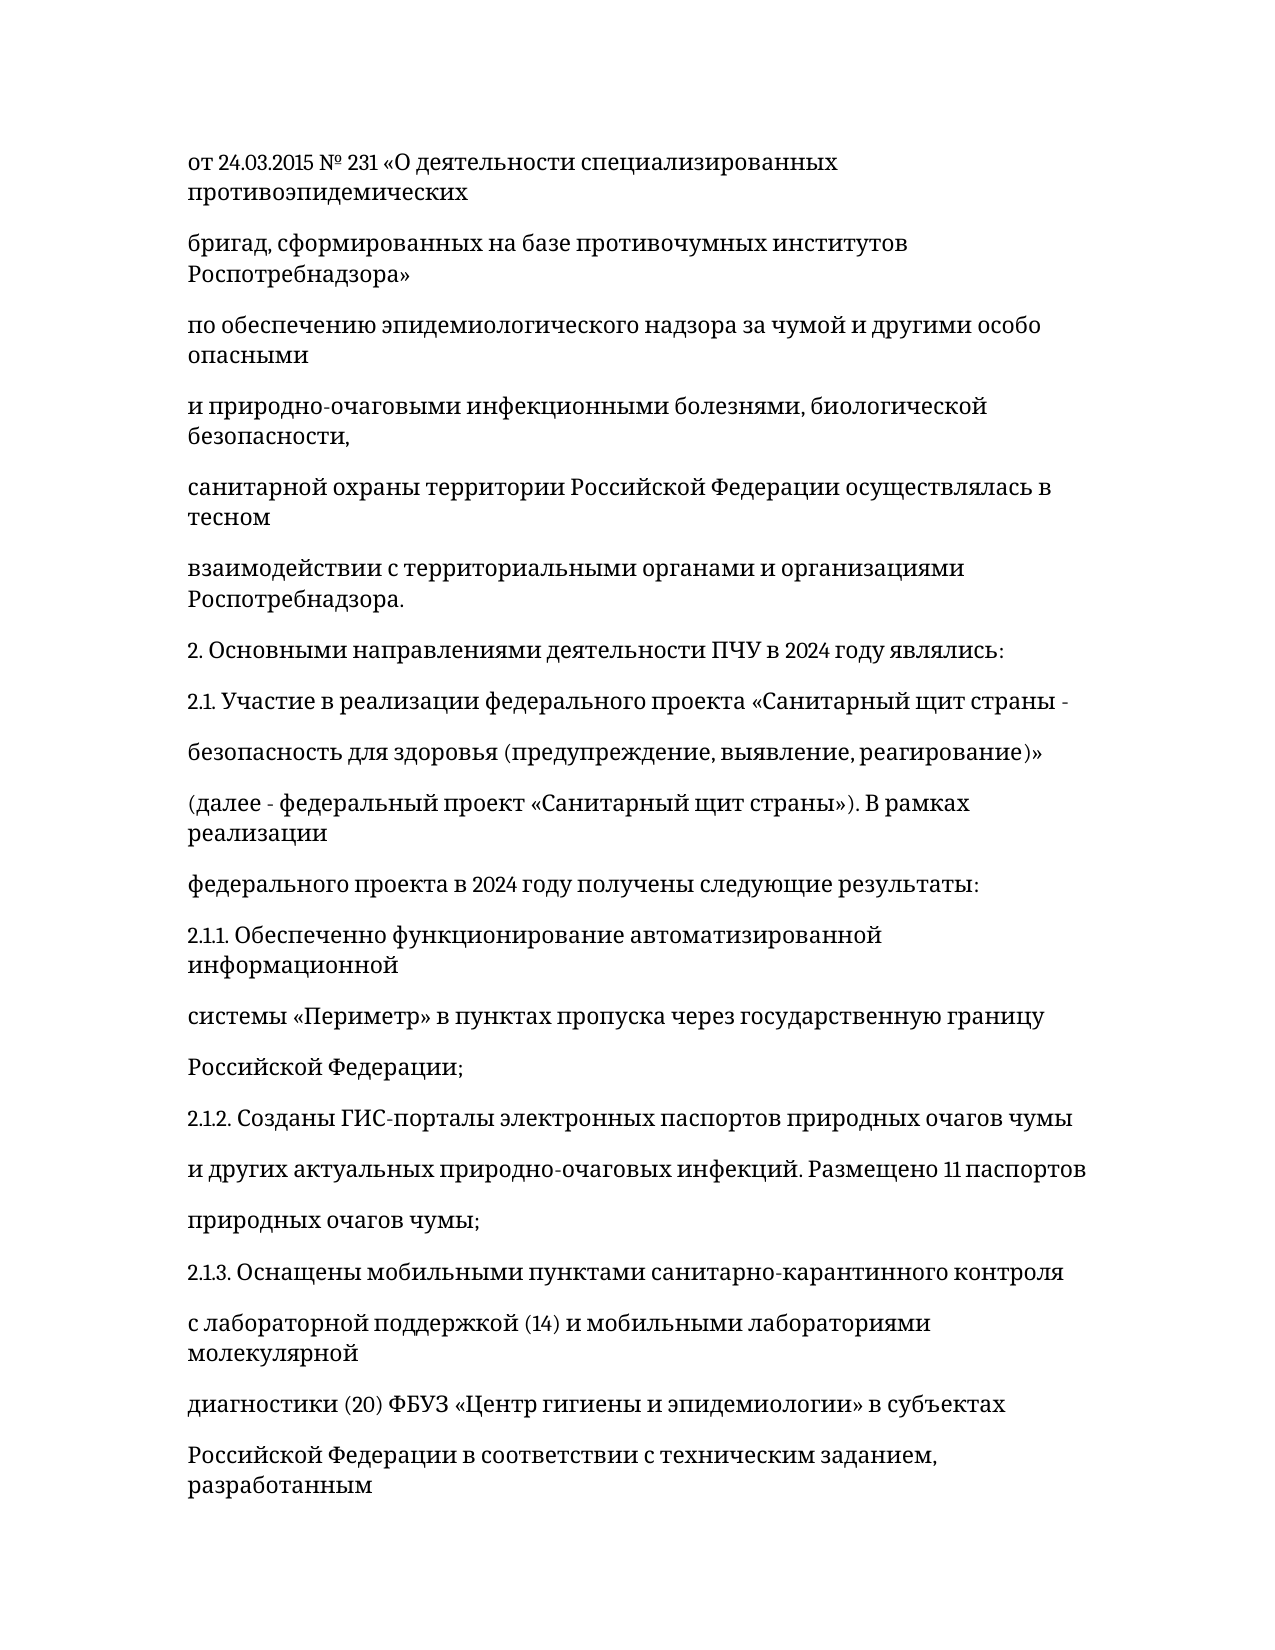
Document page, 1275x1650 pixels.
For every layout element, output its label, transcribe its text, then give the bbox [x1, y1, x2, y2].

text по обеспечению эпидемиологического надзора за чумой и другими особо опасными [187, 312, 1087, 369]
text Российской Федерации в соответствии с техническим заданием, разработанным [187, 1443, 1087, 1499]
text и других актуальных природно-очаговых инфекций. Размещено 11 паспортов [187, 1157, 1087, 1184]
text от 24.03.2015 № 231 «О деятельности специализированных противоэпидемических [187, 150, 1087, 207]
text системы «Периметр» в пунктах пропуска через государственную границу [187, 1004, 1087, 1031]
text и природно-очаговыми инфекционными болезнями, биологической безопасности, [187, 394, 1087, 450]
text с лабораторной поддержкой (14) и мобильными лабораториями молекулярной [187, 1310, 1087, 1367]
text бригад, сформированных на базе противочумных институтов Роспотребнадзора» [187, 231, 1087, 288]
text 2.1. Участие в реализации федерального проекта «Санитарный щит страны - [187, 688, 1087, 715]
text федерального проекта в 2024 году получены следующие результаты: [187, 872, 1087, 898]
text 2.1.2. Созданы ГИС-порталы электронных паспортов природных очагов чумы [187, 1106, 1087, 1133]
text природных очагов чумы; [187, 1208, 1087, 1235]
text (далее - федеральный проект «Санитарный щит страны»). В рамках реализации [187, 791, 1087, 847]
text 2. Основными направлениями деятельности ПЧУ в 2024 году являлись: [187, 637, 1087, 664]
text Российской Федерации; [187, 1055, 1087, 1082]
text санитарной охраны территории Российской Федерации осуществлялась в тесном [187, 475, 1087, 532]
text 2.1.1. Обеспеченно функционирование автоматизированной информационной [187, 923, 1087, 979]
text 2.1.3. Оснащены мобильными пунктами санитарно-карантинного контроля [187, 1259, 1087, 1286]
text диагностики (20) ФБУЗ «Центр гигиены и эпидемиологии» в субъектах [187, 1392, 1087, 1418]
text взаимодействии с территориальными органами и организациями Роспотребнадзора. [187, 556, 1087, 613]
text безопасность для здоровья (предупреждение, выявление, реагирование)» [187, 739, 1087, 766]
